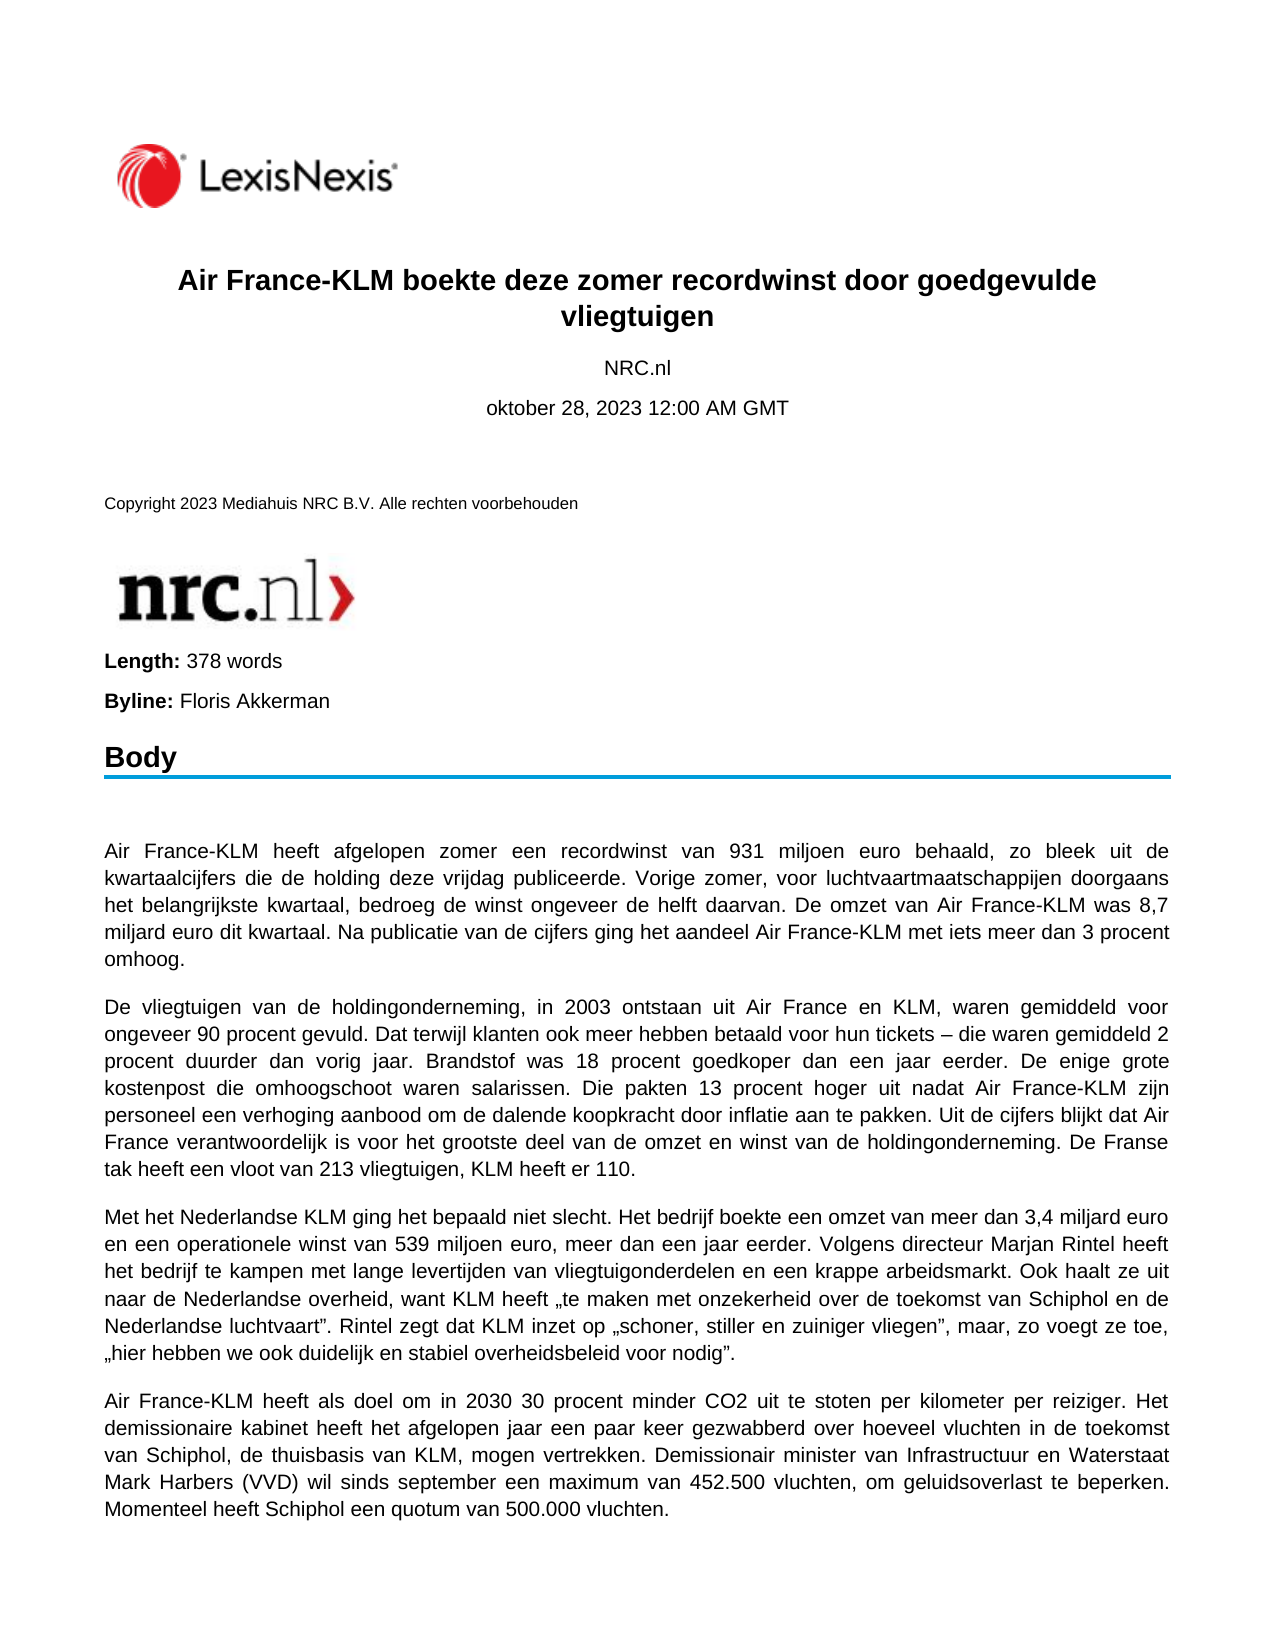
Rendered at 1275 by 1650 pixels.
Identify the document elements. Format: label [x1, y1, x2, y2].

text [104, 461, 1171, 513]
picture [104, 144, 412, 208]
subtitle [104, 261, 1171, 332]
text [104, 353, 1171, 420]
picture [104, 553, 364, 634]
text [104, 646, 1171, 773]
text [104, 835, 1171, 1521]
